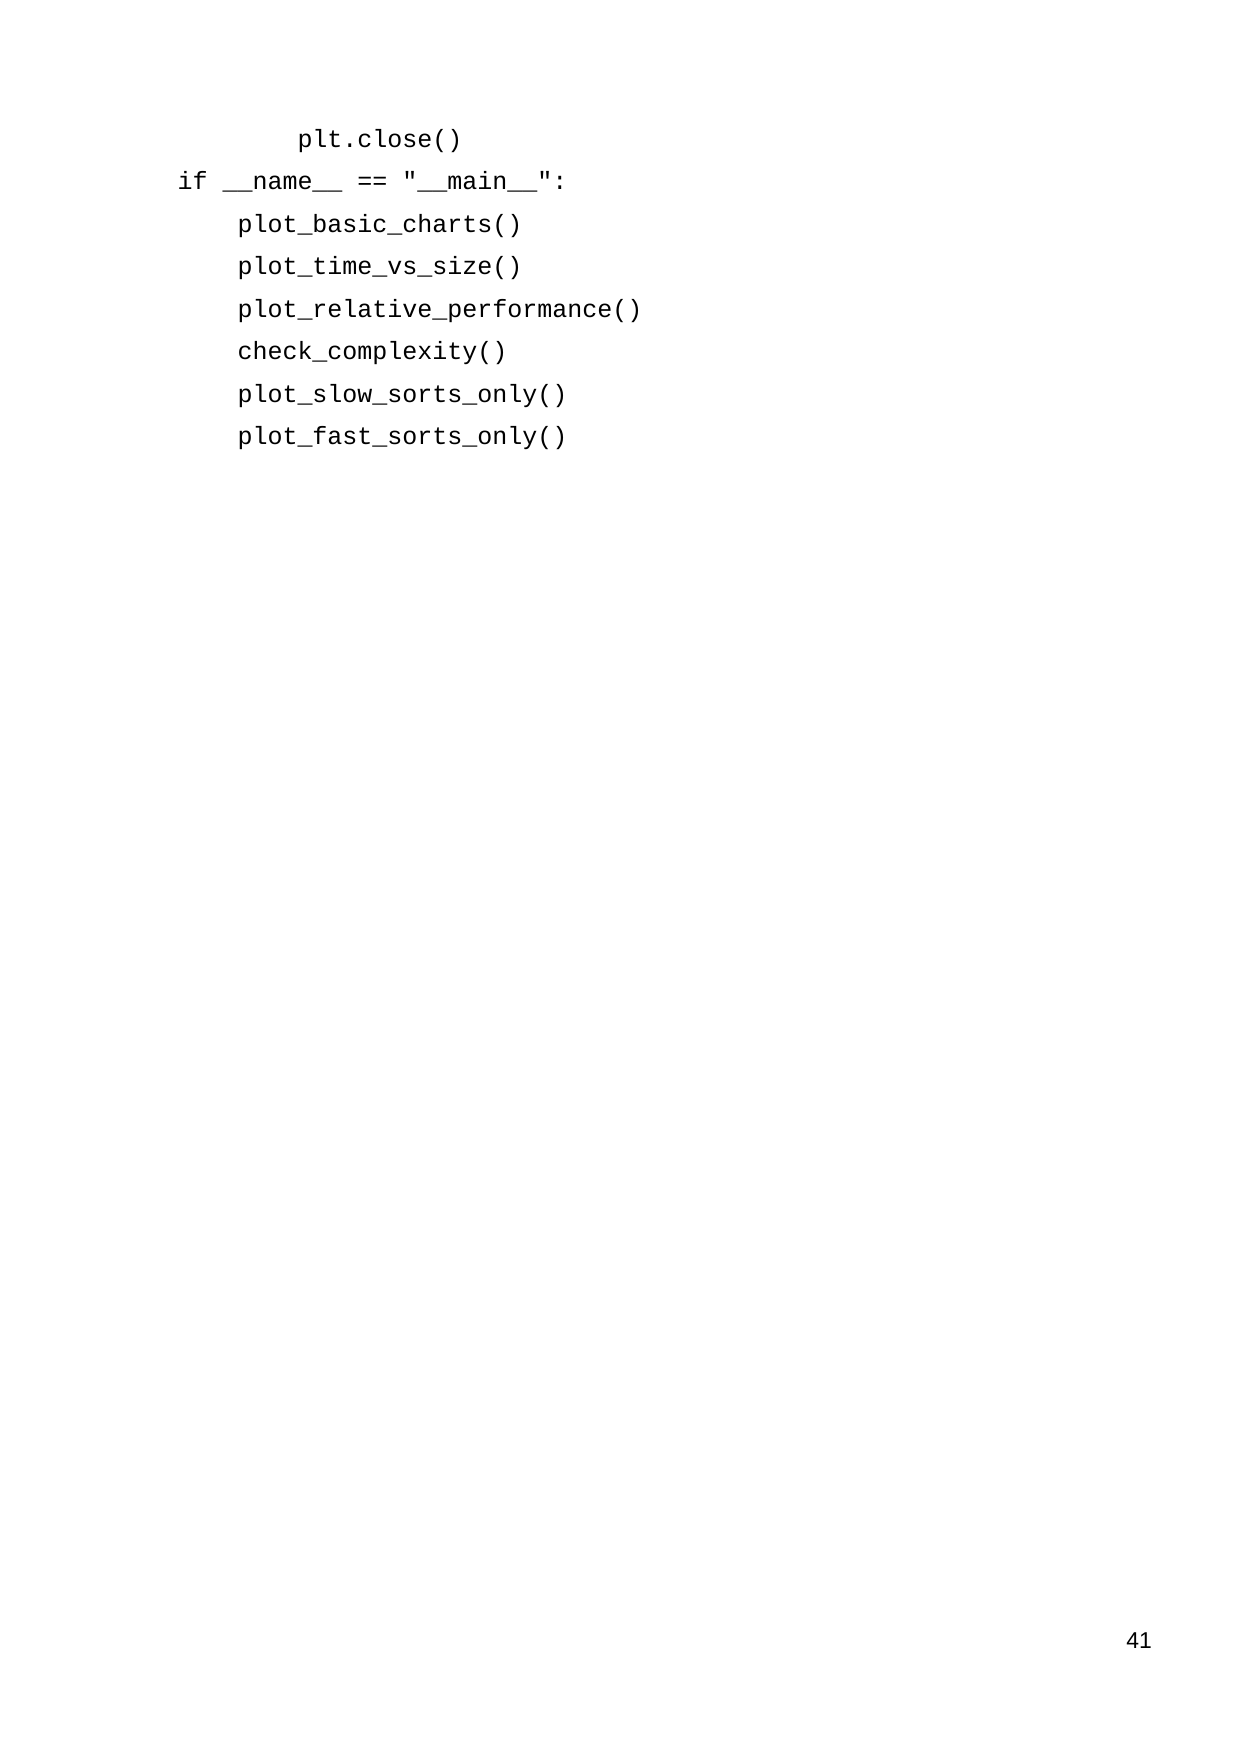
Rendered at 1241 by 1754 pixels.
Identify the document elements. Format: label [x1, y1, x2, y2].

text [177, 126, 1152, 452]
